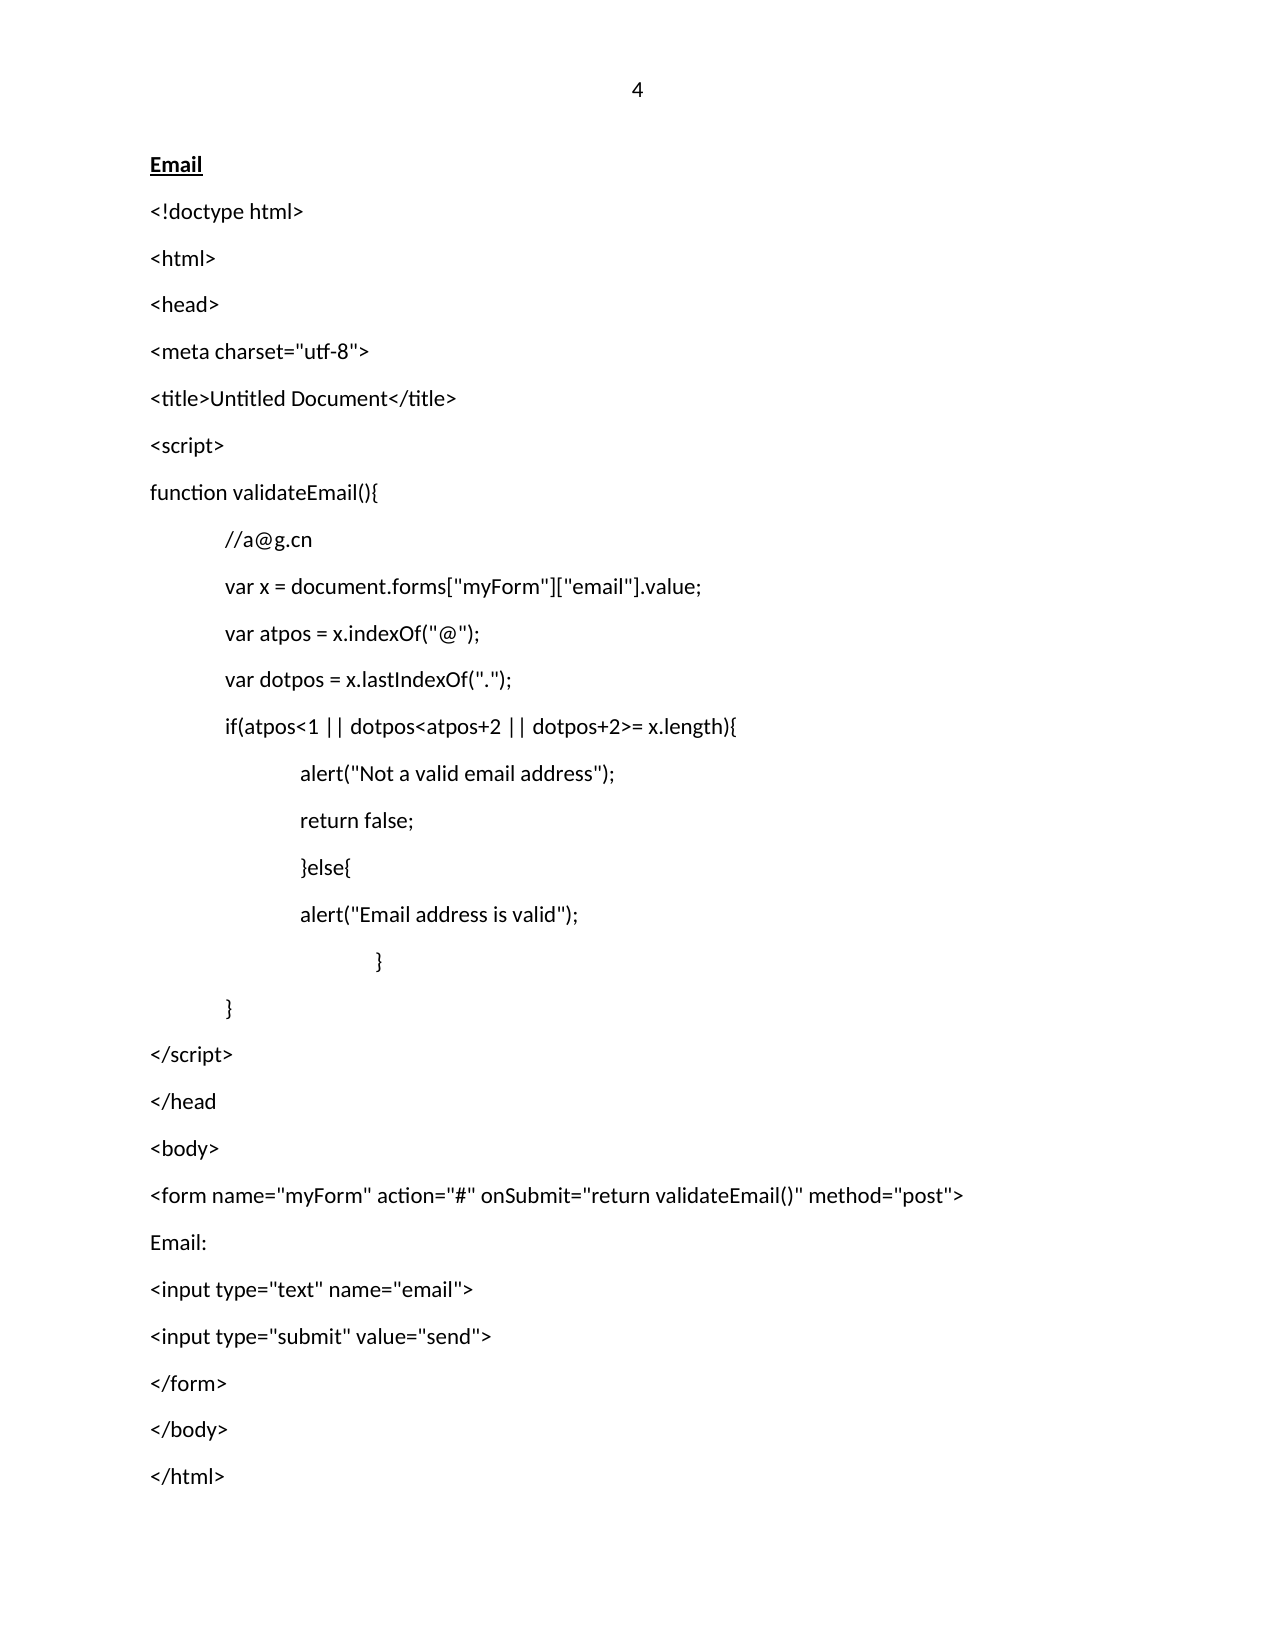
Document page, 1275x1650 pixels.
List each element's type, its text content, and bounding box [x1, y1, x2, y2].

text </body> [150, 1416, 1125, 1444]
text function validateEmail(){ [150, 478, 1125, 506]
text var x = document.forms["myForm"]["email"].value; [150, 572, 1125, 600]
text <meta charset="utf-8"> [150, 337, 1125, 366]
text <input type="text" name="email"> [150, 1275, 1125, 1303]
text //a@g.cn [150, 525, 1125, 553]
text Email [150, 150, 1125, 178]
text </head [150, 1087, 1125, 1116]
text </form> [150, 1369, 1125, 1397]
text <form name="myForm" action="#" onSubmit="return validateEmail()" method="post"> [150, 1181, 1125, 1209]
text <!doctype html> [150, 197, 1125, 225]
text </script> [150, 1041, 1125, 1069]
text var atpos = x.indexOf("@"); [150, 619, 1125, 647]
text </html> [150, 1462, 1125, 1491]
text } [150, 947, 1125, 975]
text alert("Email address is valid"); [150, 900, 1125, 928]
text <head> [150, 291, 1125, 319]
text <script> [150, 431, 1125, 459]
text var dotpos = x.lastIndexOf("."); [150, 666, 1125, 694]
text <body> [150, 1134, 1125, 1162]
text if(atpos<1 || dotpos<atpos+2 || dotpos+2>= x.length){ [150, 712, 1125, 741]
text <title>Untitled Document</title> [150, 384, 1125, 412]
text alert("Not a valid email address"); [150, 759, 1125, 787]
text <html> [150, 244, 1125, 272]
text } [150, 994, 1125, 1022]
text <input type="submit" value="send"> [150, 1322, 1125, 1350]
text }else{ [150, 853, 1125, 881]
text return false; [150, 806, 1125, 834]
text Email: [150, 1228, 1125, 1256]
